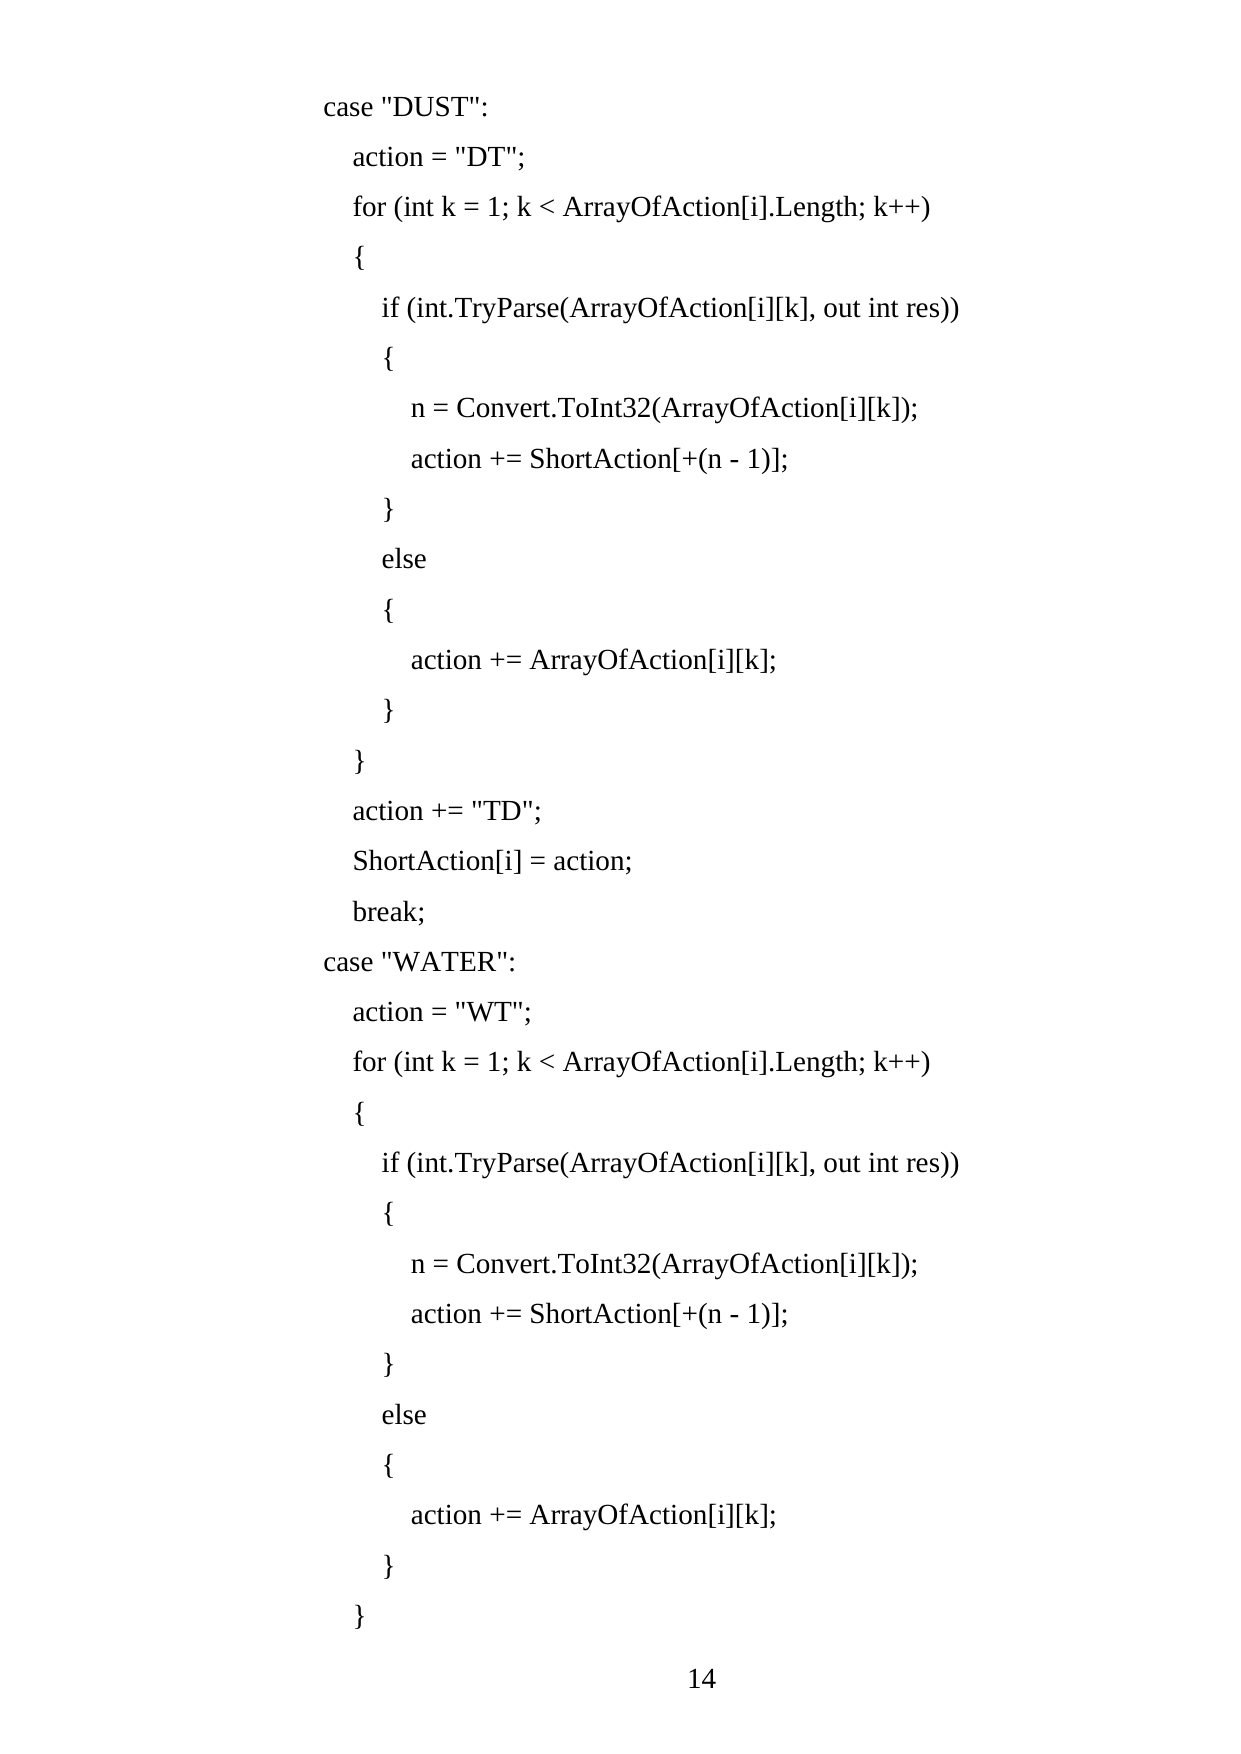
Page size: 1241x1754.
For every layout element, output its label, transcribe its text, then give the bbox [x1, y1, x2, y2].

text } [177, 1598, 1152, 1632]
text } [177, 692, 1152, 726]
text action += ArrayOfAction[i][k]; [177, 1497, 1152, 1531]
text action += ShortAction[+(n - 1)]; [177, 441, 1152, 474]
text action += ArrayOfAction[i][k]; [177, 642, 1152, 676]
text n = Convert.ToInt32(ArrayOfAction[i][k]); [177, 1246, 1152, 1279]
text for (int k = 1; k < ArrayOfAction[i].Length; k++) [177, 1044, 1152, 1078]
text { [177, 592, 1152, 625]
text else [177, 541, 1152, 575]
text break; [177, 894, 1152, 927]
text { [177, 1095, 1152, 1128]
text } [177, 1548, 1152, 1581]
text if (int.TryParse(ArrayOfAction[i][k], out int res)) [177, 290, 1152, 323]
text case "WATER": [177, 944, 1152, 977]
text { [177, 1447, 1152, 1481]
text { [177, 1196, 1152, 1229]
text ShortAction[i] = action; [177, 843, 1152, 877]
text } [177, 1346, 1152, 1380]
text for (int k = 1; k < ArrayOfAction[i].Length; k++) [177, 189, 1152, 223]
text { [177, 239, 1152, 273]
text { [177, 340, 1152, 374]
text n = Convert.ToInt32(ArrayOfAction[i][k]); [177, 391, 1152, 424]
text action = "DT"; [177, 139, 1152, 172]
text if (int.TryParse(ArrayOfAction[i][k], out int res)) [177, 1145, 1152, 1179]
text action += "TD"; [177, 793, 1152, 827]
text } [177, 743, 1152, 776]
text action = "WT"; [177, 994, 1152, 1028]
text else [177, 1397, 1152, 1430]
text } [177, 491, 1152, 525]
text case "DUST": [177, 89, 1152, 122]
text action += ShortAction[+(n - 1)]; [177, 1296, 1152, 1330]
